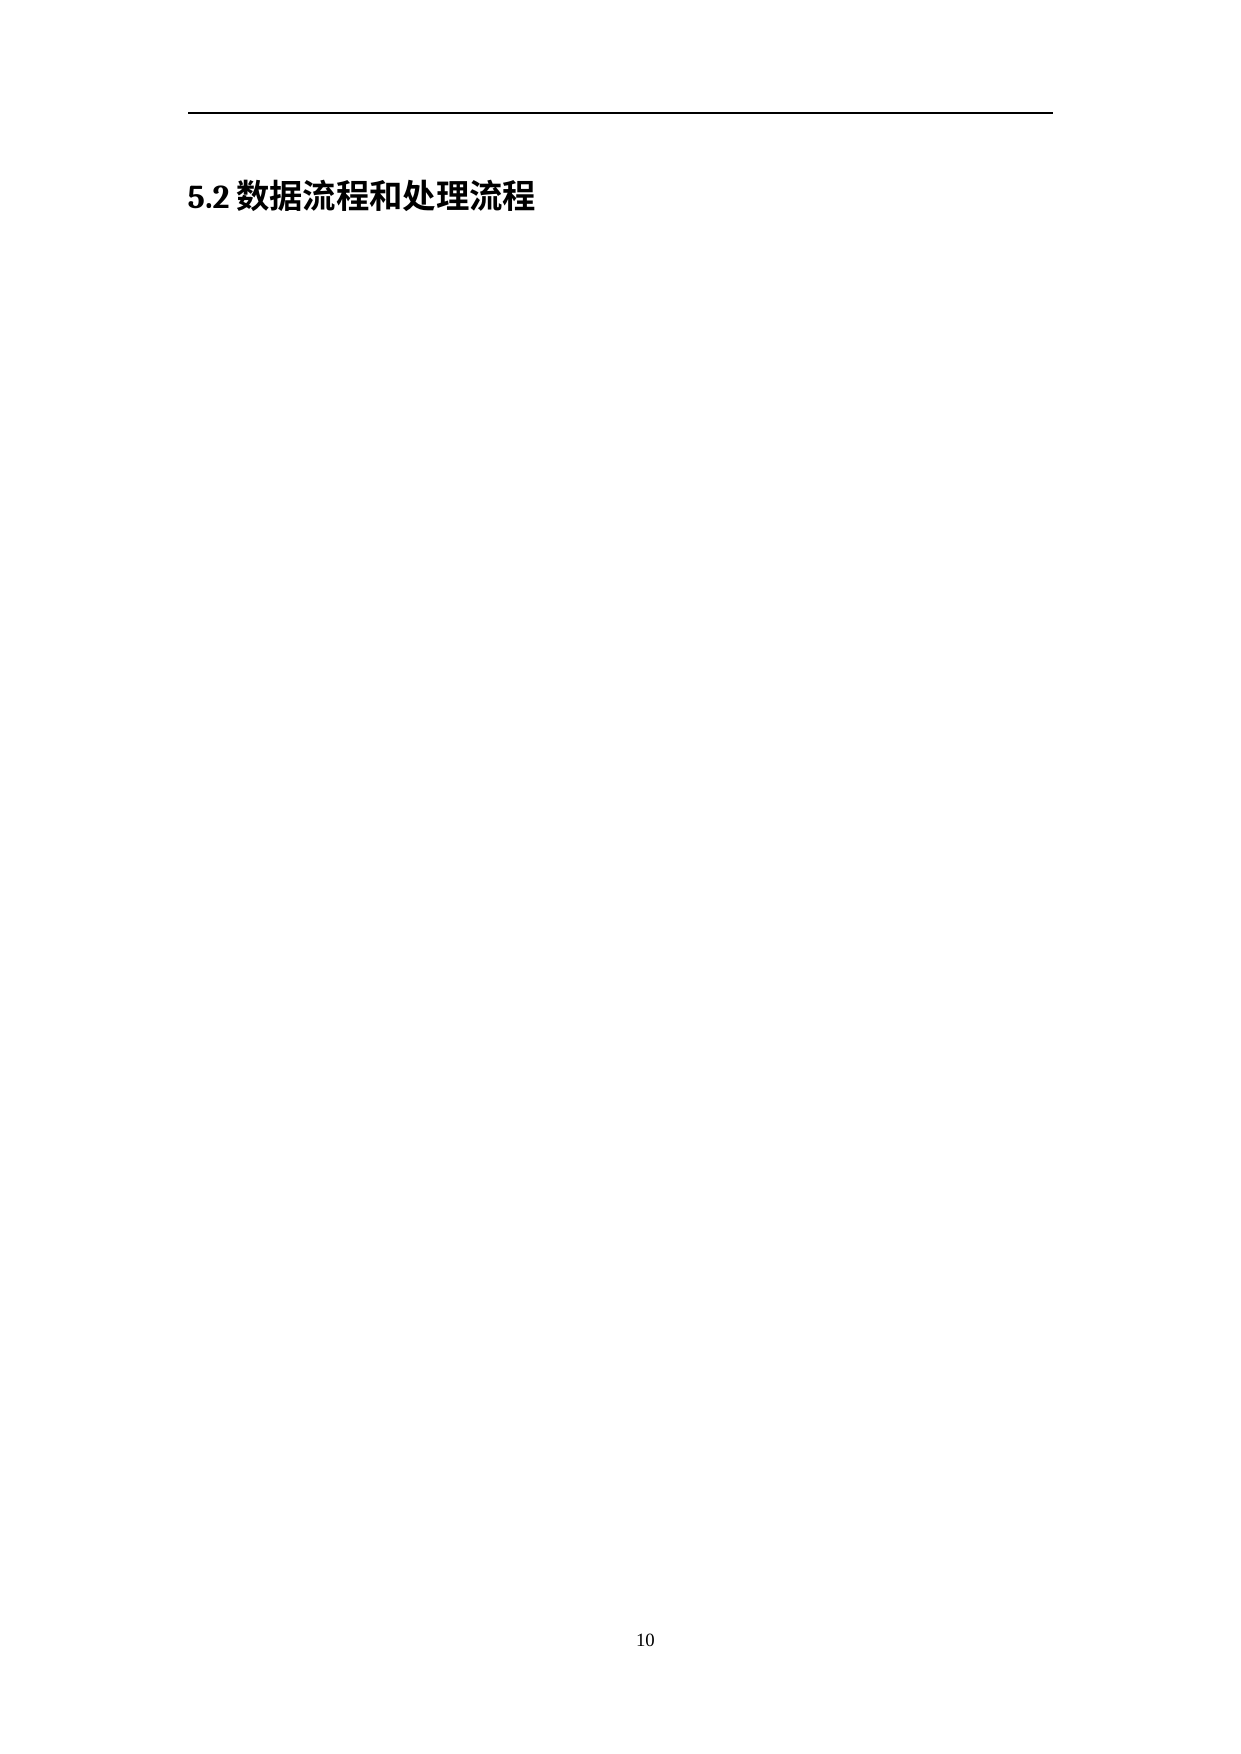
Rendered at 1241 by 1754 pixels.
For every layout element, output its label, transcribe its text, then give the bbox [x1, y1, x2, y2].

subtitle 5.2数据流程和处理流程 [187, 162, 1053, 227]
